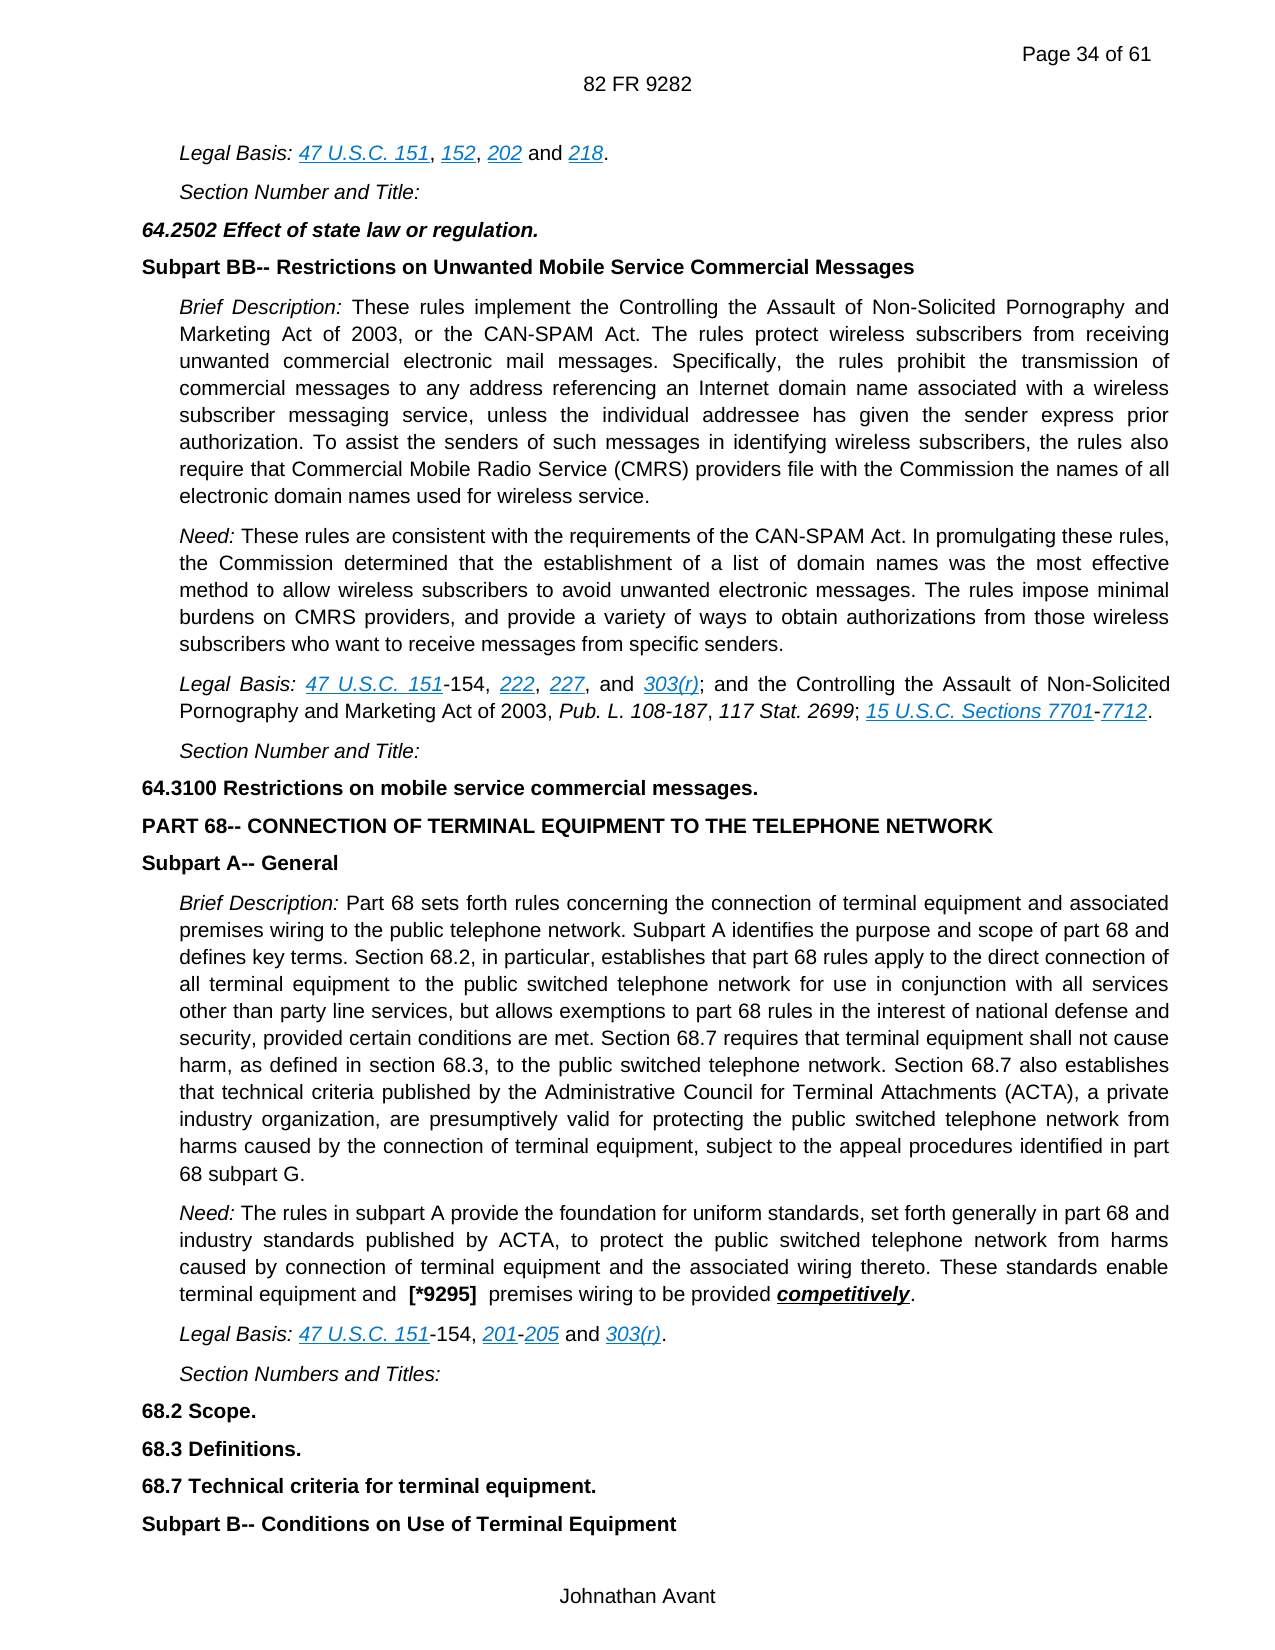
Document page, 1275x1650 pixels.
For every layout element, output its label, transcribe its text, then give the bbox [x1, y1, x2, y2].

text Brief Description: Part 68 sets forth rules concerning the connection of terminal equipment and associated premises wiring to the public telephone network. Subpart A identifies the purpose and scope of part 68 and defines key terms. Section 68.2, in particular, establishes that part 68 rules apply to the direct connection of all terminal equipment to the public switched telephone network for use in conjunction with all services other than party line services, but allows exemptions to part 68 rules in the interest of national defense and security, provided certain conditions are met. Section 68.7 requires that terminal equipment shall not cause harm, as defined in section 68.3, to the public switched telephone network. Section 68.7 also establishes that technical criteria published by the Administrative Council for Terminal Attachments (ACTA), a private industry organization, are presumptively valid for protecting the public switched telephone network from harms caused by the connection of terminal equipment, subject to the appeal procedures identified in part 68 subpart G. [179, 887, 1171, 1185]
text Section Number and Title: [179, 735, 1171, 762]
list service commercial messages. [142, 775, 1171, 800]
text Need: The rules in subpart A provide the foundation for uniform standards, set forth generally in part 68 and industry standards published by ACTA, to protect the public switched telephone network from harms caused by connection of terminal equipment and the associated wiring thereto. These standards enable terminal equipment and [*9295] premises wiring to be provided competitively. [179, 1198, 1171, 1306]
list rminal equipment. [142, 1473, 1171, 1498]
list regulation. [142, 217, 1171, 242]
text Legal Basis: 47 U.S.C. 151-154, 201-205 and 303(r). [179, 1319, 1171, 1346]
list nwanted Mobile Service Commercial Messages [142, 254, 1171, 279]
text Section Numbers and Titles: [179, 1358, 1171, 1385]
text Need: These rules are consistent with the requirements of the CAN-SPAM Act. In promulgating these rules, the Commission determined that the establishment of a list of domain names was the most effective method to allow wireless subscribers to avoid unwanted electronic messages. The rules impose minimal burdens on CMRS providers, and provide a variety of ways to obtain authorizations from those wireless subscribers who want to receive messages from specific senders. [179, 521, 1171, 656]
text Legal Basis: 47 U.S.C. 151-154, 222, 227, and 303(r); and the Controlling the Assault of Non-Solicited Pornography and Marketing Act of 2003, Pub. L. 108-187, 117 Stat. 2699; 15 U.S.C. Sections 7701-7712. [179, 669, 1171, 723]
text Legal Basis: 47 U.S.C. 151, 152, 202 and 218. [179, 137, 1171, 164]
text Section Number and Title: [179, 177, 1171, 204]
list of Terminal Equipment [142, 1510, 1171, 1535]
list AL EQUIPMENT TO THE TELEPHONE NETWORK [142, 812, 1171, 837]
text Brief Description: These rules implement the Controlling the Assault of Non-Solicited Pornography and Marketing Act of 2003, or the CAN-SPAM Act. The rules protect wireless subscribers from receiving unwanted commercial electronic mail messages. Specifically, the rules prohibit the transmission of commercial messages to any address referencing an Internet domain name associated with a wireless subscriber messaging service, unless the individual addressee has given the sender express prior authorization. To assist the senders of such messages in identifying wireless subscribers, the rules also require that Commercial Mobile Radio Service (CMRS) providers file with the Commission the names of all electronic domain names used for wireless service. [179, 292, 1171, 508]
